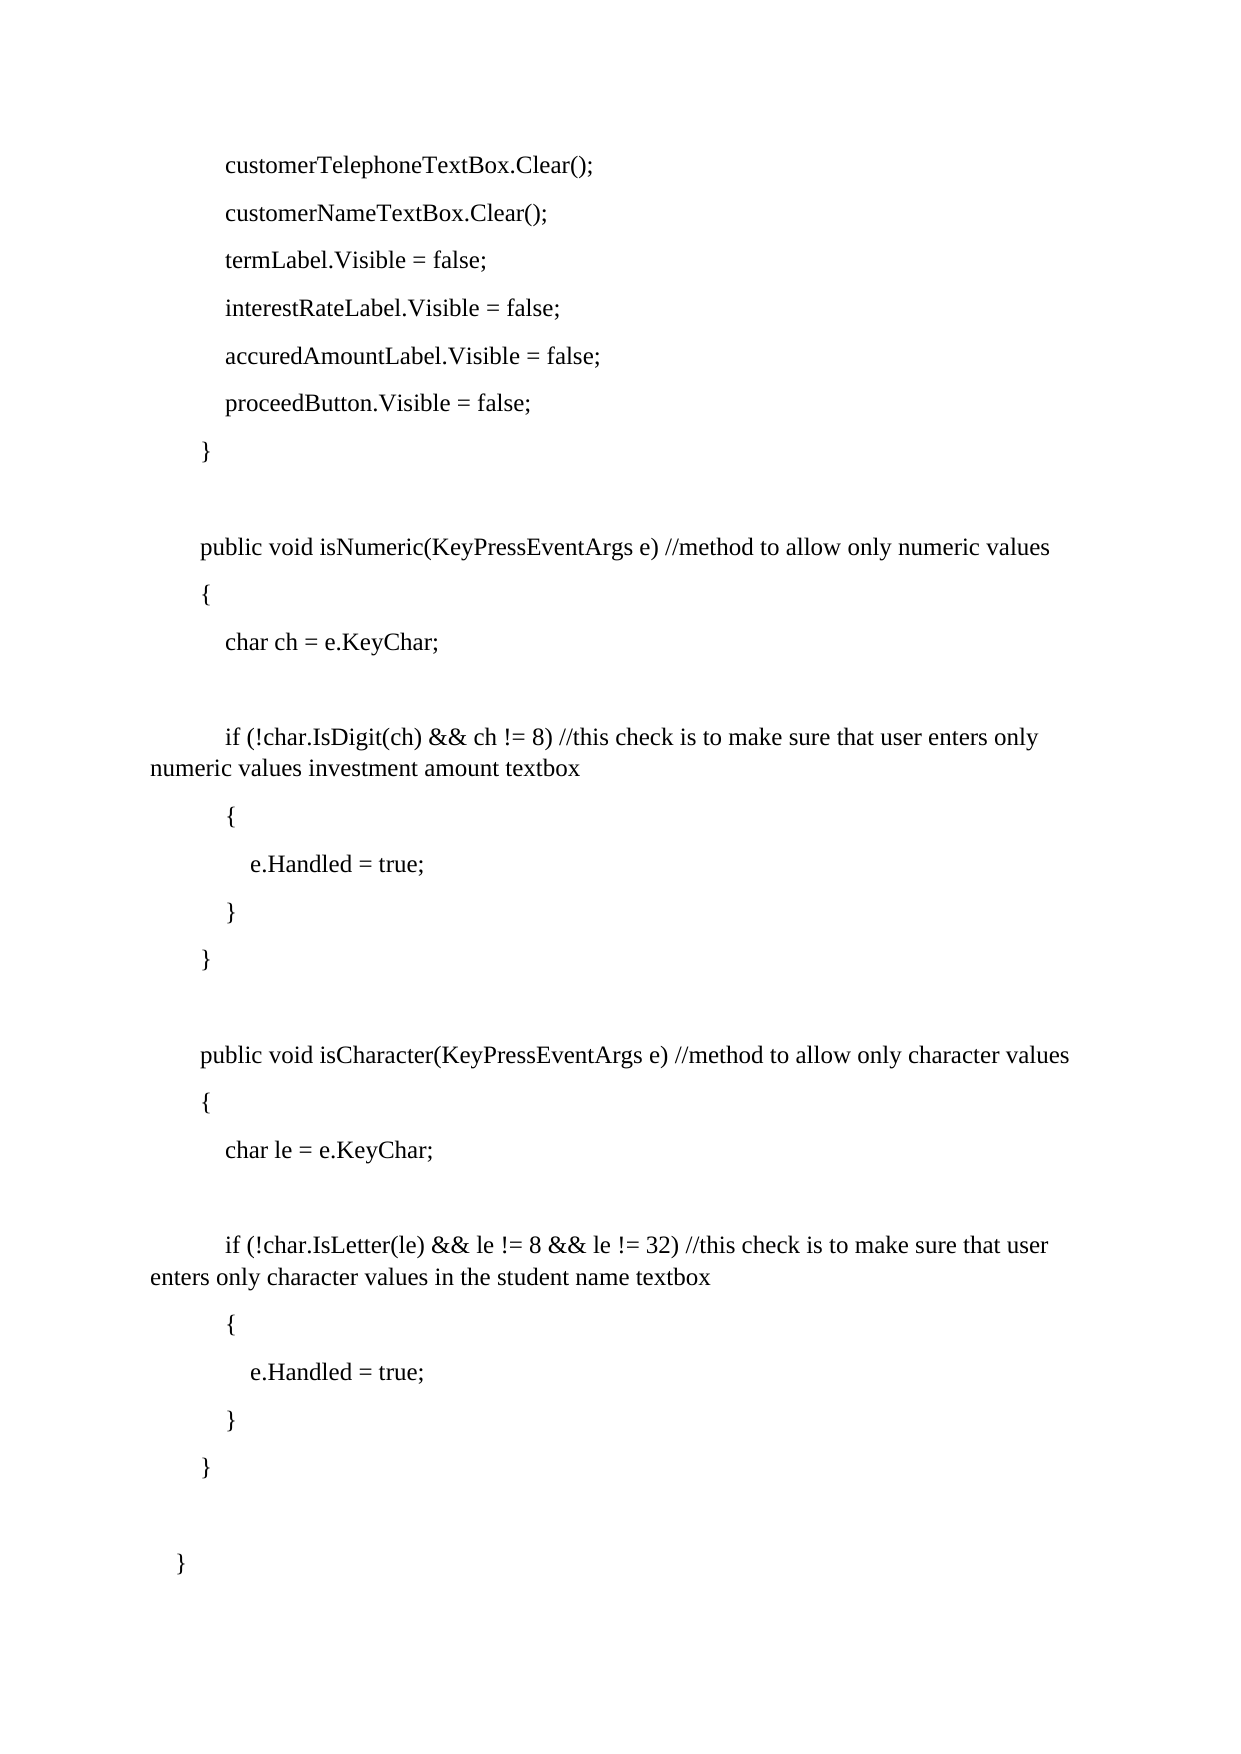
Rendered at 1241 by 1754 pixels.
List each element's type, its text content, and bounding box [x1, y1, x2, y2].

text { [150, 1309, 1090, 1338]
text } [150, 436, 1090, 465]
text } [150, 897, 1090, 925]
text if (!char.IsDigit(ch) && ch != 8) //this check is to make sure that user enters only numeric values investment amount textbox [150, 722, 1090, 782]
text public void isCharacter(KeyPressEventArgs e) //method to allow only character values [150, 1040, 1090, 1068]
text } [150, 1452, 1090, 1481]
text e.Handled = true; [150, 1357, 1090, 1386]
text } [150, 1405, 1090, 1433]
text customerNameTextBox.Clear(); [150, 198, 1090, 226]
text { [150, 1087, 1090, 1116]
text customerTelephoneTextBox.Clear(); [150, 150, 1090, 179]
text accuredAmountLabel.Visible = false; [150, 341, 1090, 369]
text if (!char.IsLetter(le) && le != 8 && le != 32) //this check is to make sure that user enters only character values in the student name textbox [150, 1231, 1090, 1290]
text { [150, 579, 1090, 608]
text e.Handled = true; [150, 849, 1090, 878]
text proceedButton.Visible = false; [150, 388, 1090, 417]
text char le = e.KeyChar; [150, 1135, 1090, 1164]
text } [150, 944, 1090, 973]
text public void isNumeric(KeyPressEventArgs e) //method to allow only numeric values [150, 532, 1090, 560]
text } [150, 1548, 1090, 1577]
text termLabel.Visible = false; [150, 245, 1090, 274]
text char ch = e.KeyChar; [150, 627, 1090, 656]
text { [150, 801, 1090, 830]
text interestRateLabel.Visible = false; [150, 293, 1090, 322]
